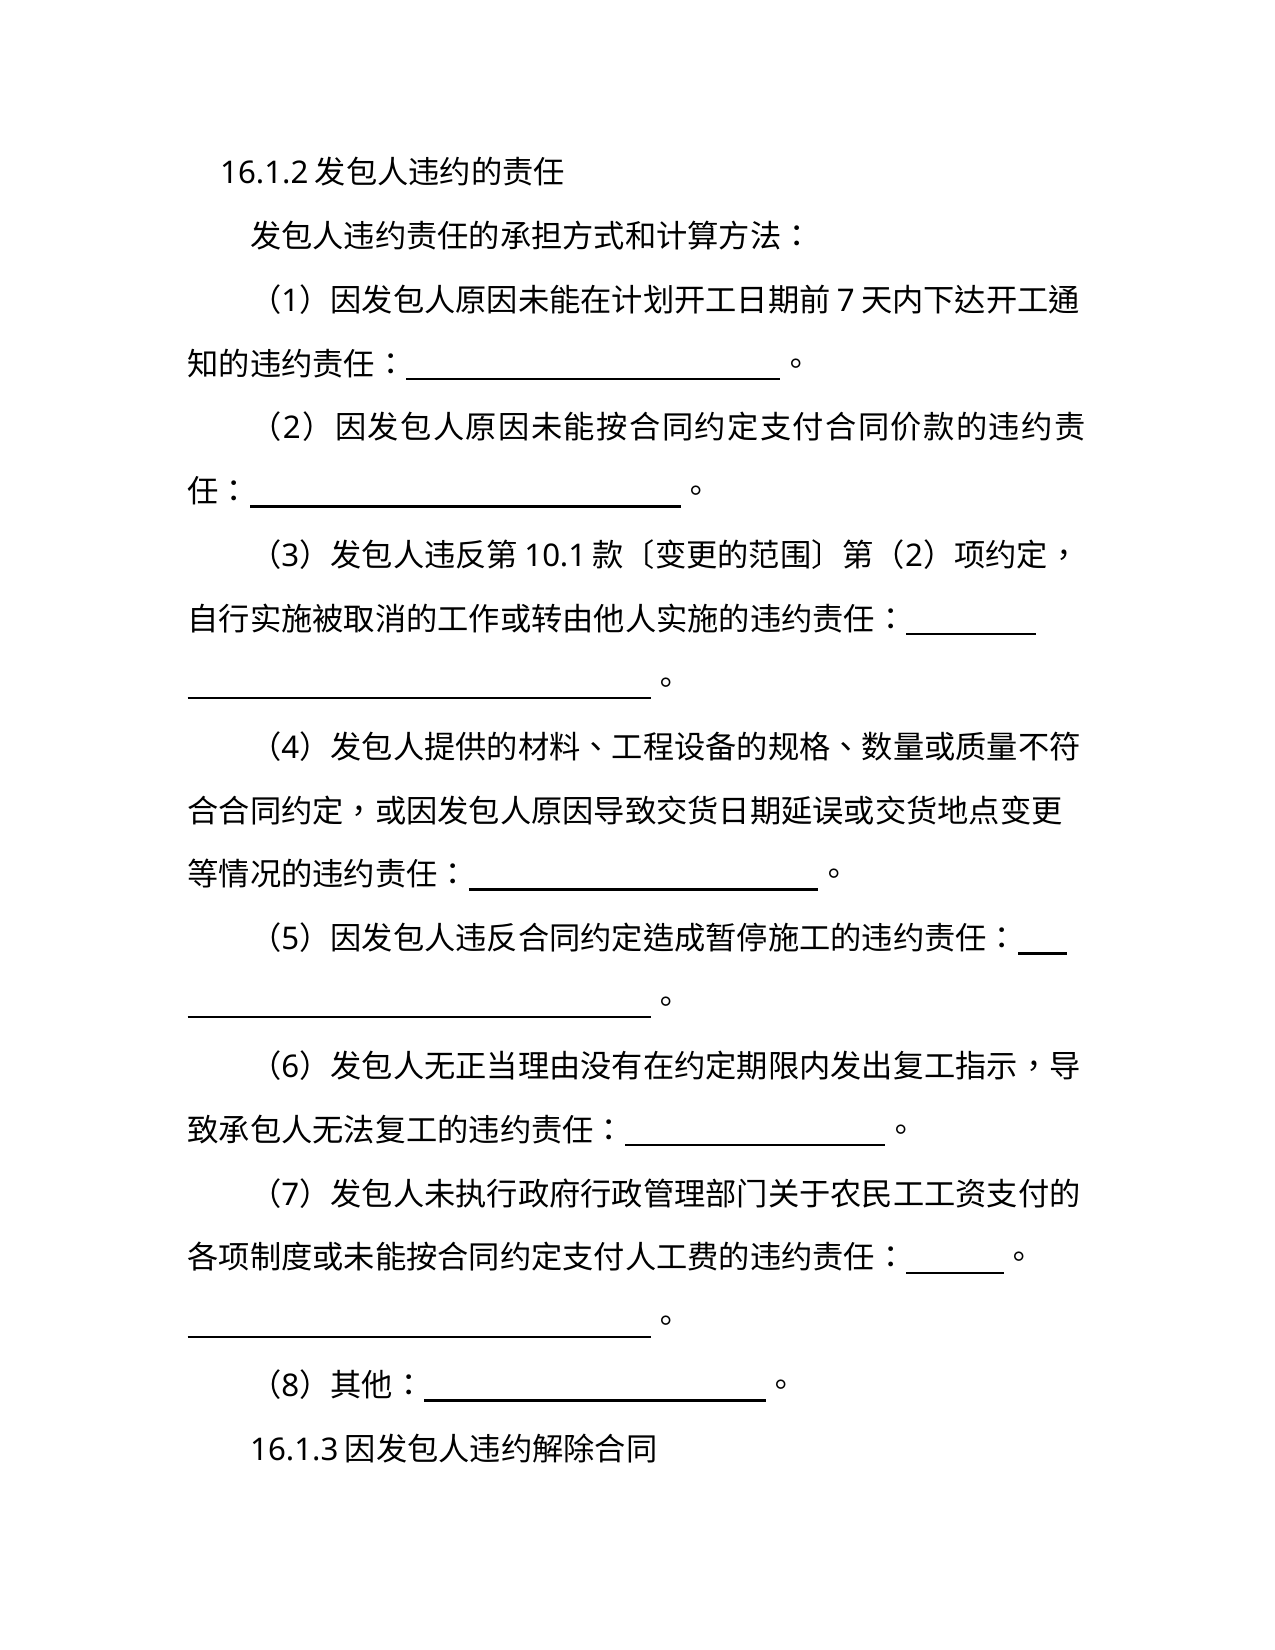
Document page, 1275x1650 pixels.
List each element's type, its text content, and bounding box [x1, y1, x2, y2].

text （2）因发包人原因未能按合同约定支付合同价款的违约责任： 。 [187, 405, 1087, 512]
text （5）因发包人违反合同约定造成暂停施工的违约责任： [187, 916, 1087, 959]
text 16.1.3因发包人违约解除合同 [187, 1427, 1087, 1470]
text （1）因发包人原因未能在计划开工日期前7天内下达开工通知的违约责任： 。 [187, 278, 1087, 384]
text 16.1.2发包人违约的责任 [187, 150, 1087, 193]
text （7）发包人未执行政府行政管理部门关于农民工工资支付的各项制度或未能按合同约定支付人工费的违约责任： 。 [187, 1172, 1087, 1278]
text （3）发包人违反第10.1款〔变更的范围〕第（2）项约定，自行实施被取消的工作或转由他人实施的违约责任： [187, 533, 1087, 639]
text 。 [187, 980, 1087, 1023]
text （4）发包人提供的材料、工程设备的规格、数量或质量不符合合同约定，或因发包人原因导致交货日期延误或交货地点变更等情况的违约责任： 。 [187, 725, 1087, 895]
text 发包人违约责任的承担方式和计算方法： [187, 214, 1087, 256]
text （6）发包人无正当理由没有在约定期限内发出复工指示，导致承包人无法复工的违约责任： 。 [187, 1044, 1087, 1150]
text 。 [187, 661, 1087, 703]
text 。 [187, 1299, 1087, 1342]
text （8）其他： 。 [187, 1363, 1087, 1406]
